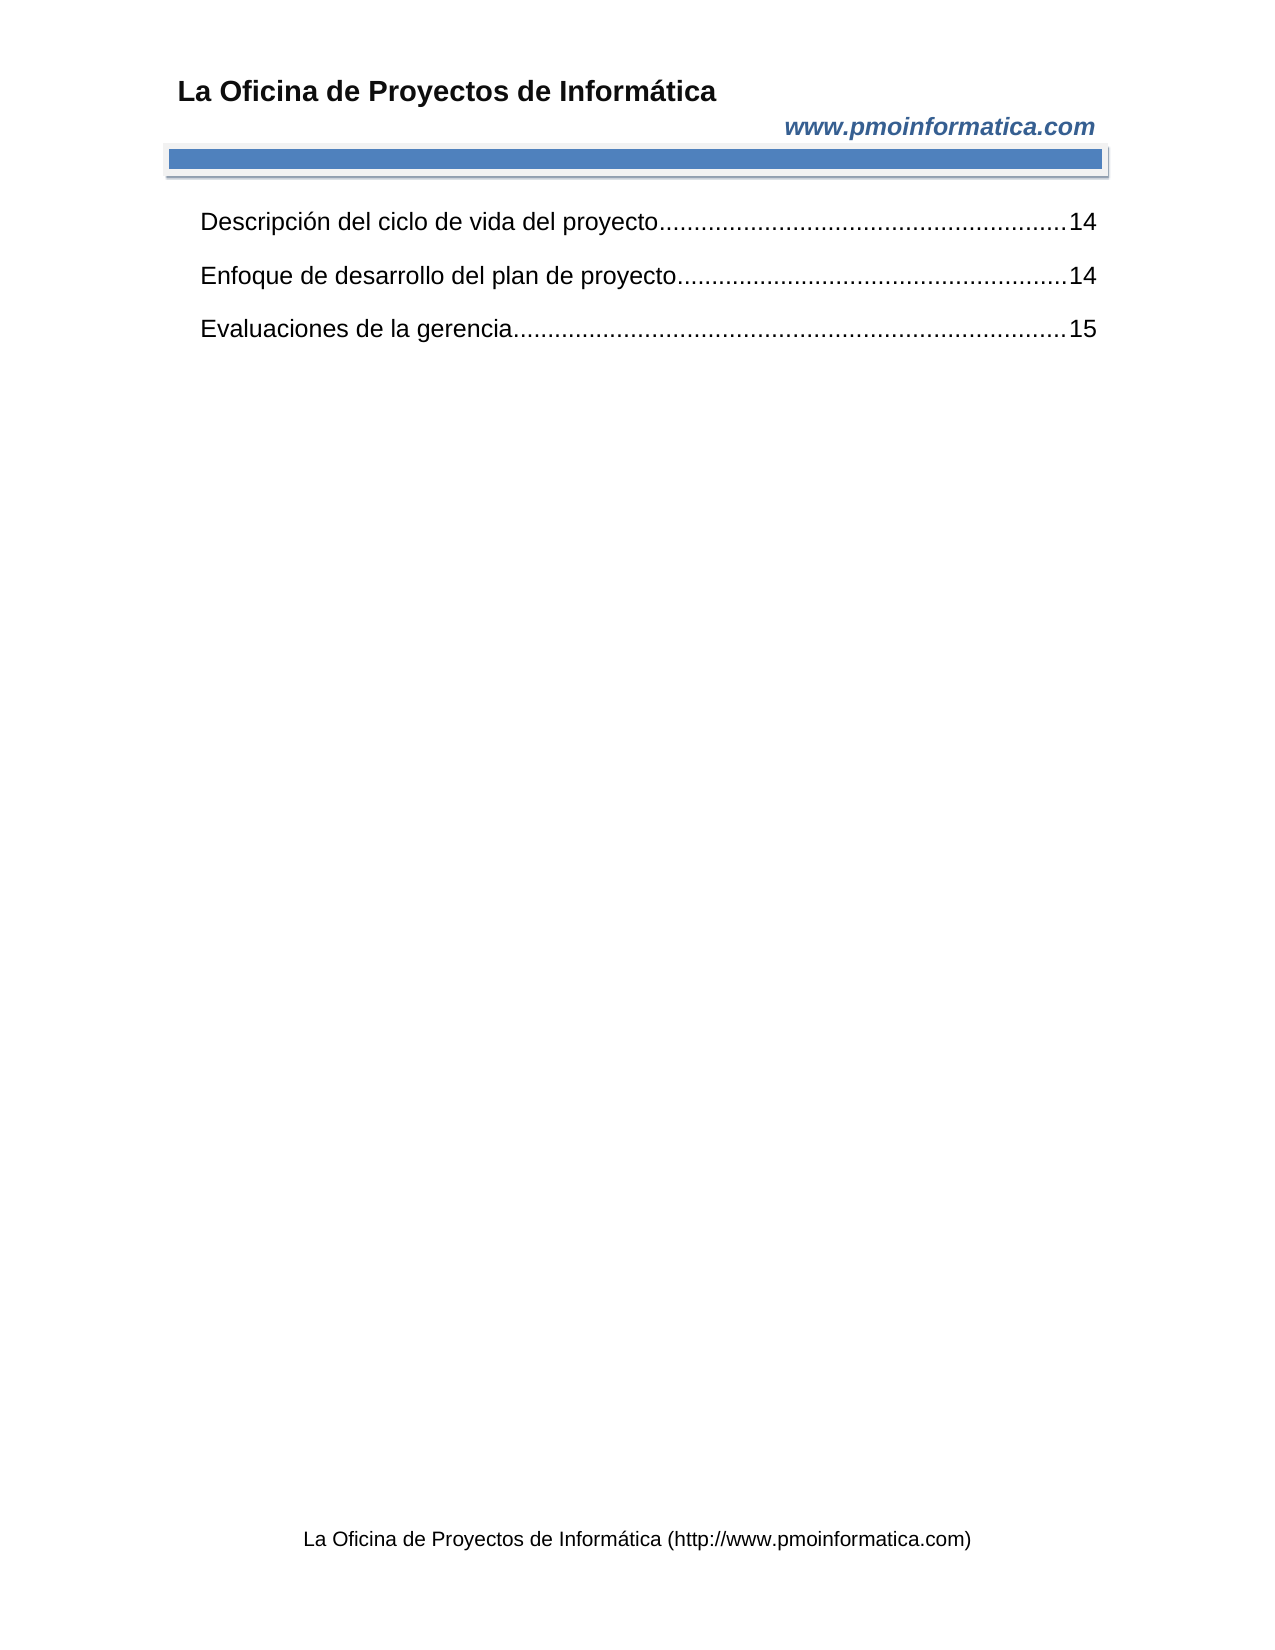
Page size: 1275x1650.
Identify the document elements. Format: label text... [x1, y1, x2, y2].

text Enfoque de desarrollo del plan de proyecto 14 [200, 261, 1098, 289]
text Evaluaciones de la gerencia 15 [200, 314, 1098, 343]
text Descripción del ciclo de vida del proyecto 14 [200, 207, 1098, 236]
